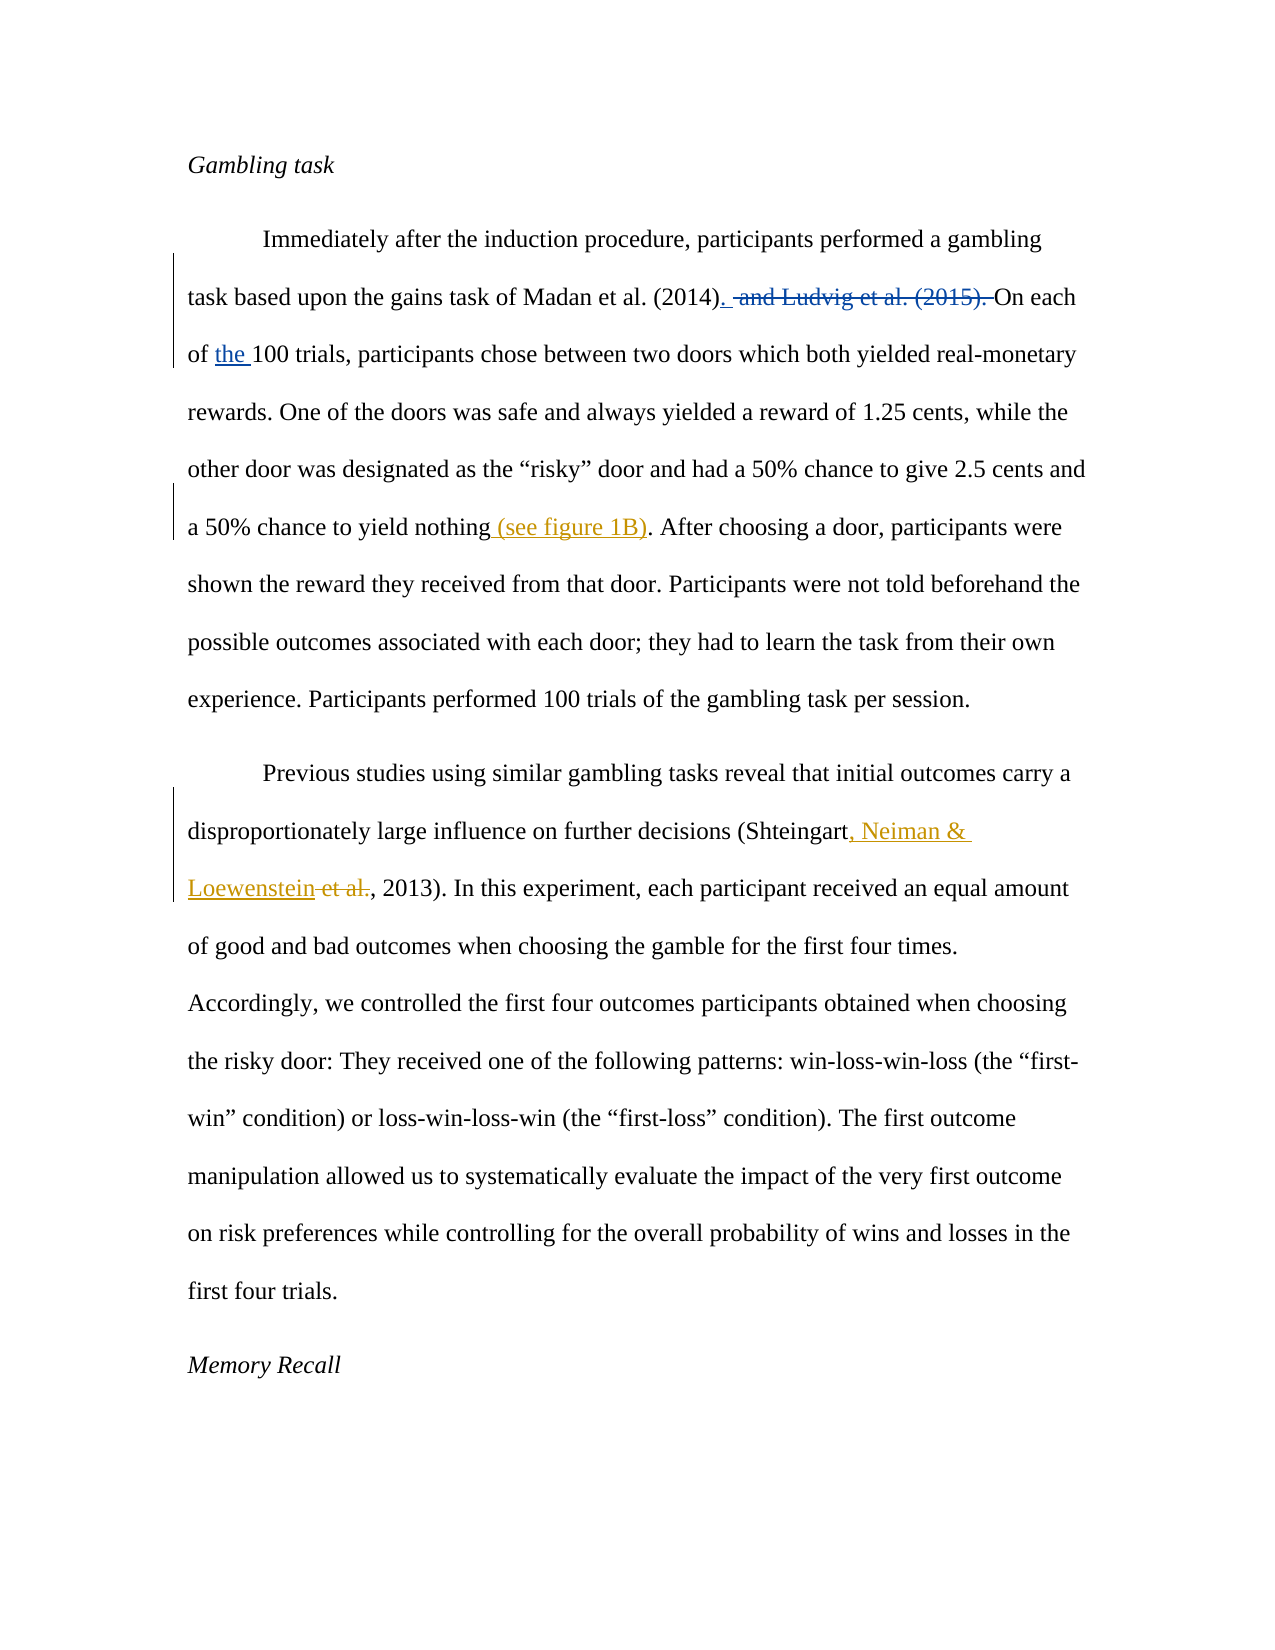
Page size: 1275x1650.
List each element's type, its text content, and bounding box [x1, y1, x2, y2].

text Previous studies using similar gambling tasks reveal that initial outcomes carry a disproportionately large influence on further decisions (Shteingart, 2013). In this experiment, each participant received an equal amount of good and bad outcomes when choosing the gamble for the first four times. Accordingly, we controlled the first four outcomes participants obtained when choosing the risky door: They received one of the following patterns: win-loss-win-loss (the “first-win” condition) or loss-win-loss-win (the “first-loss” condition). The first outcome manipulation allowed us to systematically evaluate the impact of the very first outcome on risk preferences while controlling for the overall probability of wins and losses in the first four trials. [187, 758, 1087, 1304]
text Gambling task [187, 150, 1087, 179]
text Immediately after the induction procedure, participants performed a gambling task based upon the gains task of Madan et al. (2014)On each of 100 trials, participants chose between two doors which both yielded real-monetary rewards. One of the doors was safe and always yielded a reward of 1.25 cents, while the other door was designated as the “risky” door and had a 50% chance to give 2.5 cents and a 50% chance to yield nothing. After choosing a door, participants were shown the reward they received from that door. Participants were not told beforehand the possible outcomes associated with each door; they had to learn the task from their own experience. Participants performed 100 trials of the gambling task per session. [187, 224, 1087, 713]
text Memory Recall [187, 1350, 1087, 1379]
